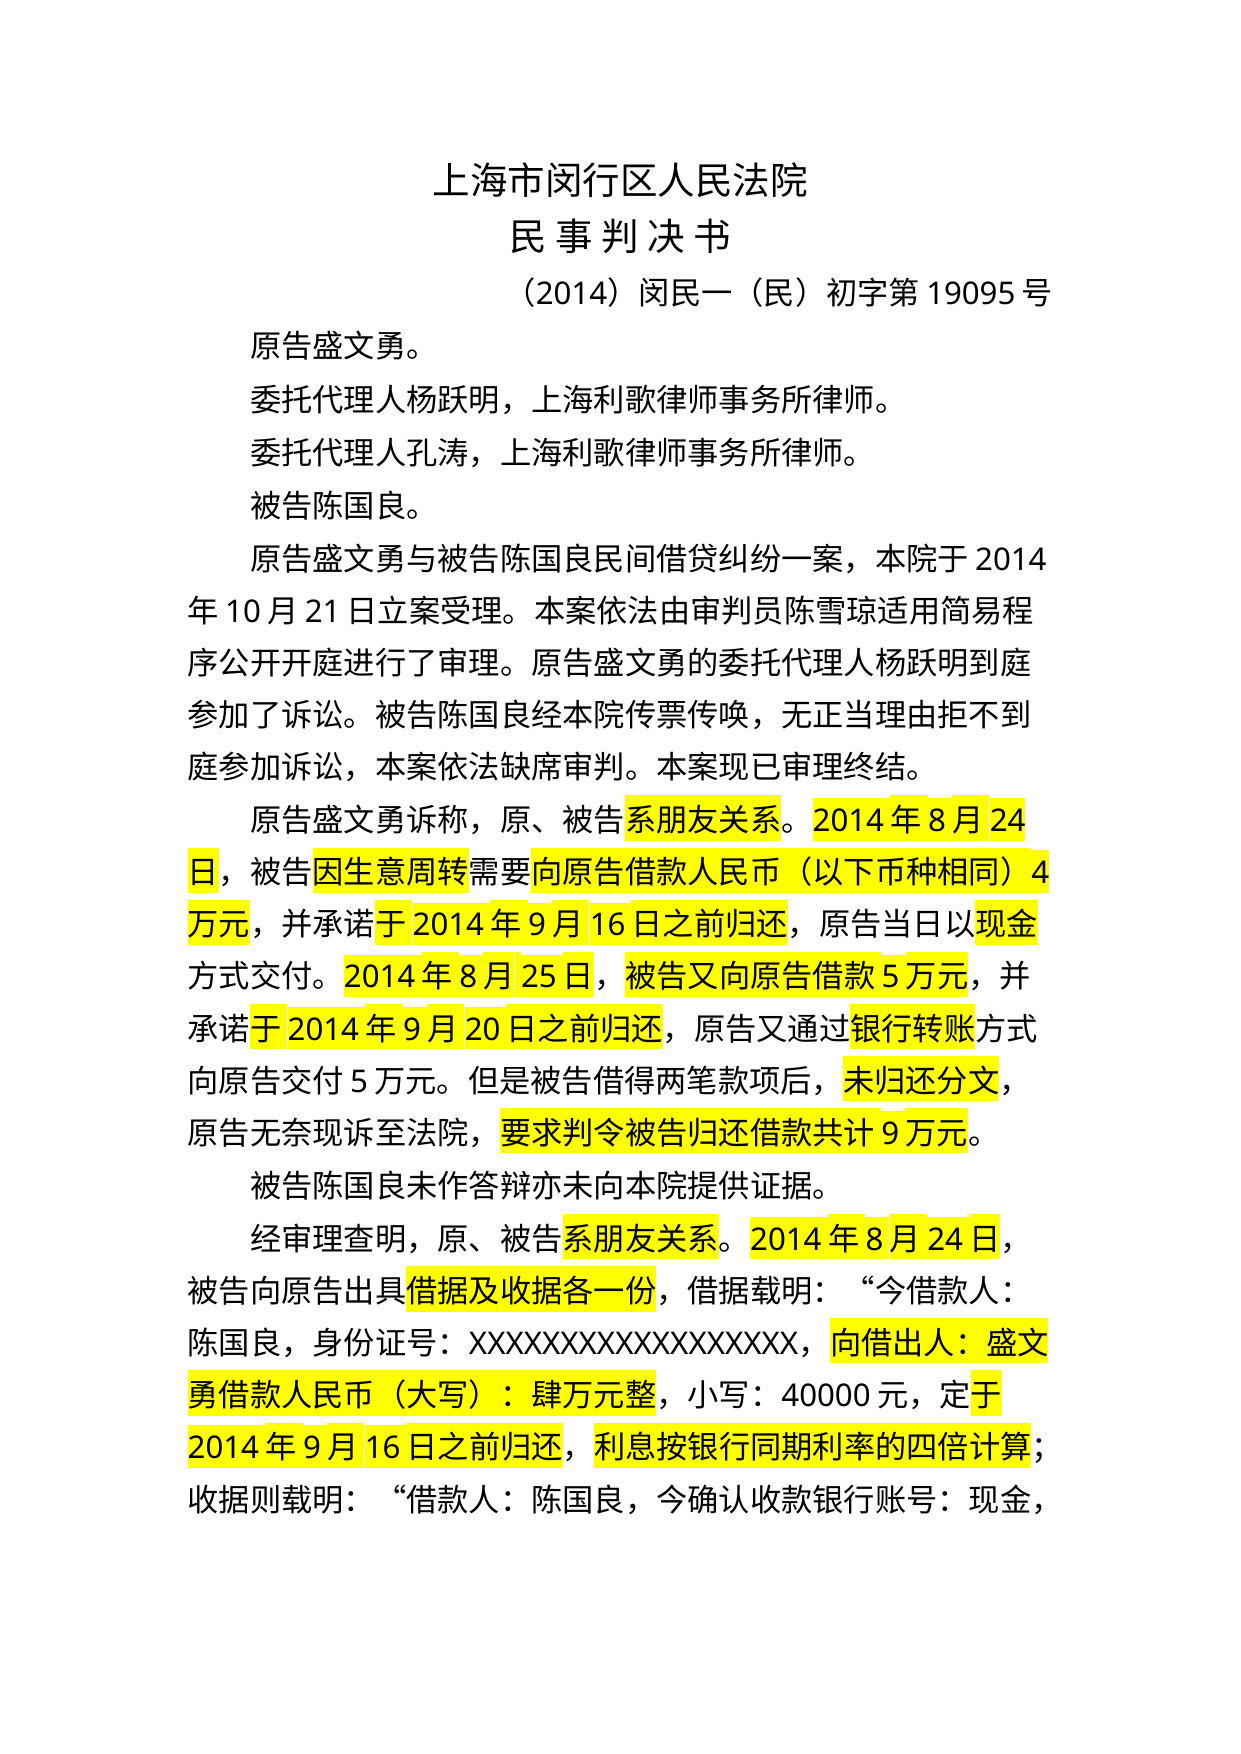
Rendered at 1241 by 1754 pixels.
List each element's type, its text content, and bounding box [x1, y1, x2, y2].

text 被告陈国良未作答辩亦未向本院提供证据。 [187, 1154, 1053, 1206]
text 原告盛文勇诉称，原、被告系朋友关系。2014年8月24日，被告因生意周转需要向原告借款人民币（以下币种相同）4万元，并承诺于2014年9月16日之前归还，原告当日以现金方式交付。2014年8月25日，被告又向原告借款5万元，并承诺于2014年9月20日之前归还，原告又通过银行转账方式向原告交付5万元。但是被告借得两笔款项后，未归还分文，原告无奈现诉至法院，要求判令被告归还借款共计9万元。 [187, 789, 1053, 1153]
text 上海市闵行区人民法院 [187, 151, 1053, 205]
text 原告盛文勇。 [187, 315, 1053, 367]
text 委托代理人孔涛，上海利歌律师事务所律师。 [187, 421, 1053, 473]
text 民 事 判 决 书 [187, 206, 1053, 261]
text 被告陈国良。 [187, 474, 1053, 526]
text （2014）闵民一（民）初字第19095号 [187, 262, 1053, 314]
text 原告盛文勇与被告陈国良民间借贷纠纷一案，本院于2014年10月21日立案受理。本案依法由审判员陈雪琼适用简易程序公开开庭进行了审理。原告盛文勇的委托代理人杨跃明到庭参加了诉讼。被告陈国良经本院传票传唤，无正当理由拒不到庭参加诉讼，本案依法缺席审判。本案现已审理终结。 [187, 527, 1053, 788]
text 委托代理人杨跃明，上海利歌律师事务所律师。 [187, 368, 1053, 420]
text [187, 1207, 1053, 1520]
